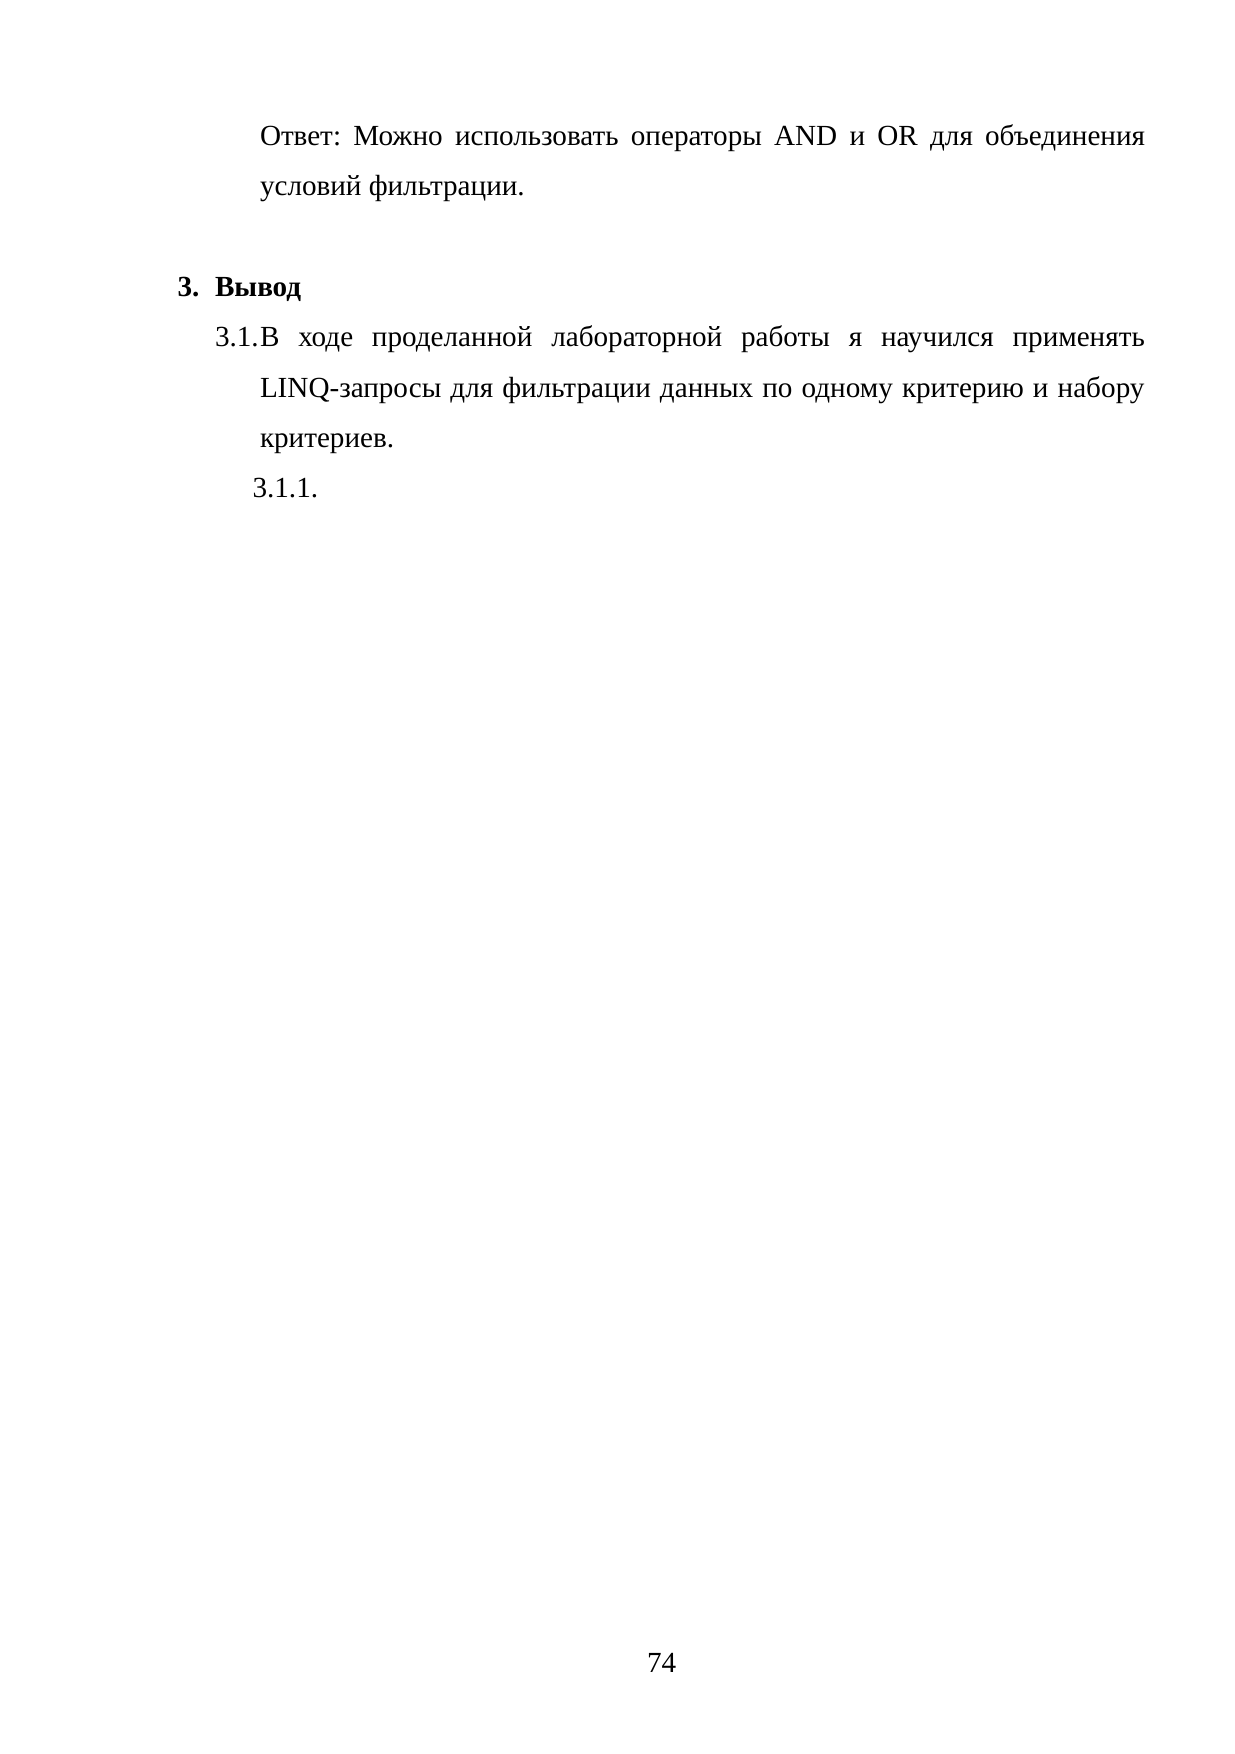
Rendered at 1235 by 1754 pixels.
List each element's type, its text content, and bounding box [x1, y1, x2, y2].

list Вывод [177, 269, 1146, 303]
text Ответ: Можно использовать операторы AND и OR для объединения условий фильтрации. [260, 118, 1146, 202]
list В ходе проделанной лабораторной работы я научился применять LINQ-запросы для фильтрации данных по одному критерию и набору критериев. [215, 319, 1146, 453]
